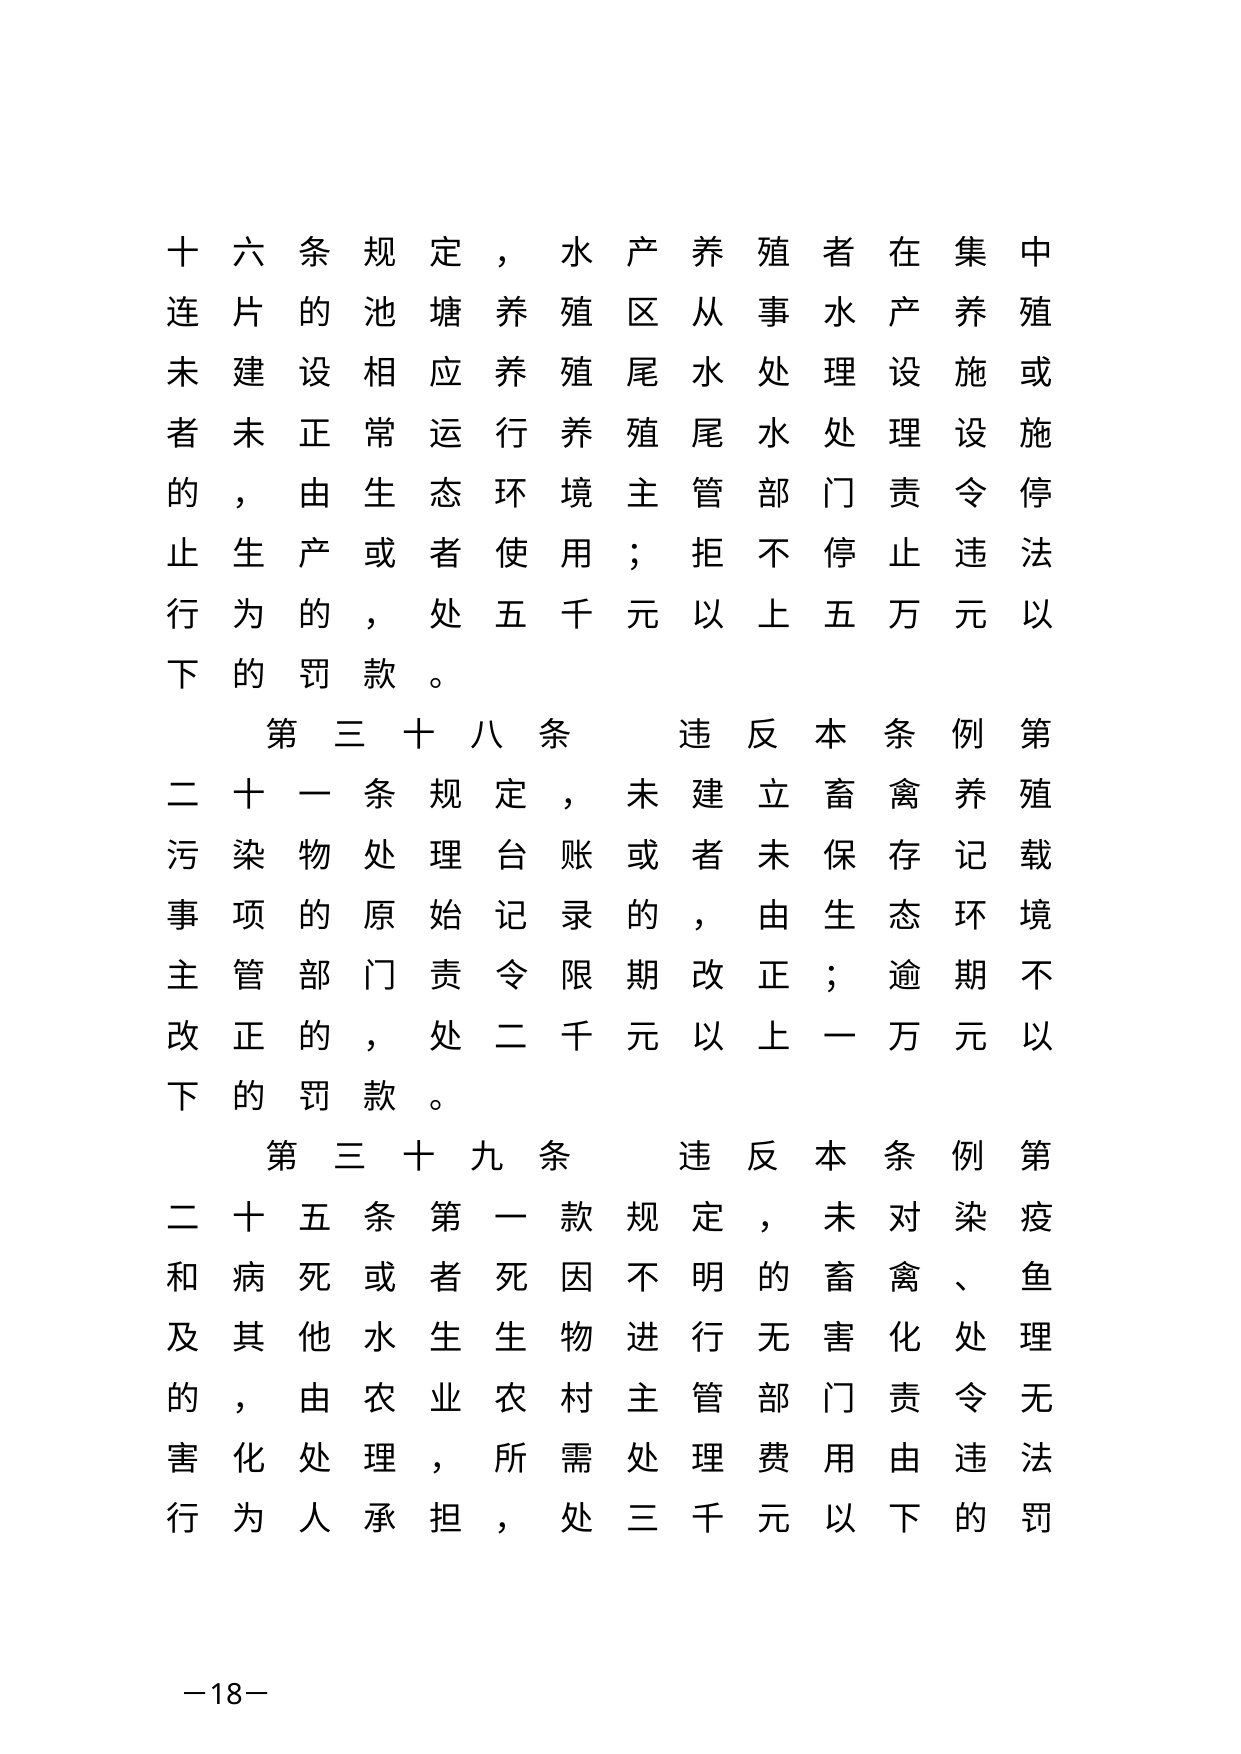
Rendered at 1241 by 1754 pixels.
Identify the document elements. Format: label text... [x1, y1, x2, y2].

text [167, 1124, 1085, 1546]
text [167, 219, 1085, 702]
text 第三十八条 违反本条例第二十一条规定，未建立畜禽养殖污染物处理台账或者未保存记载事项的原始记录的，由生态环境主管部门责令限期改正；逾期不改正的，处二千元以上一万元以下的罚款。 [167, 702, 1085, 1124]
